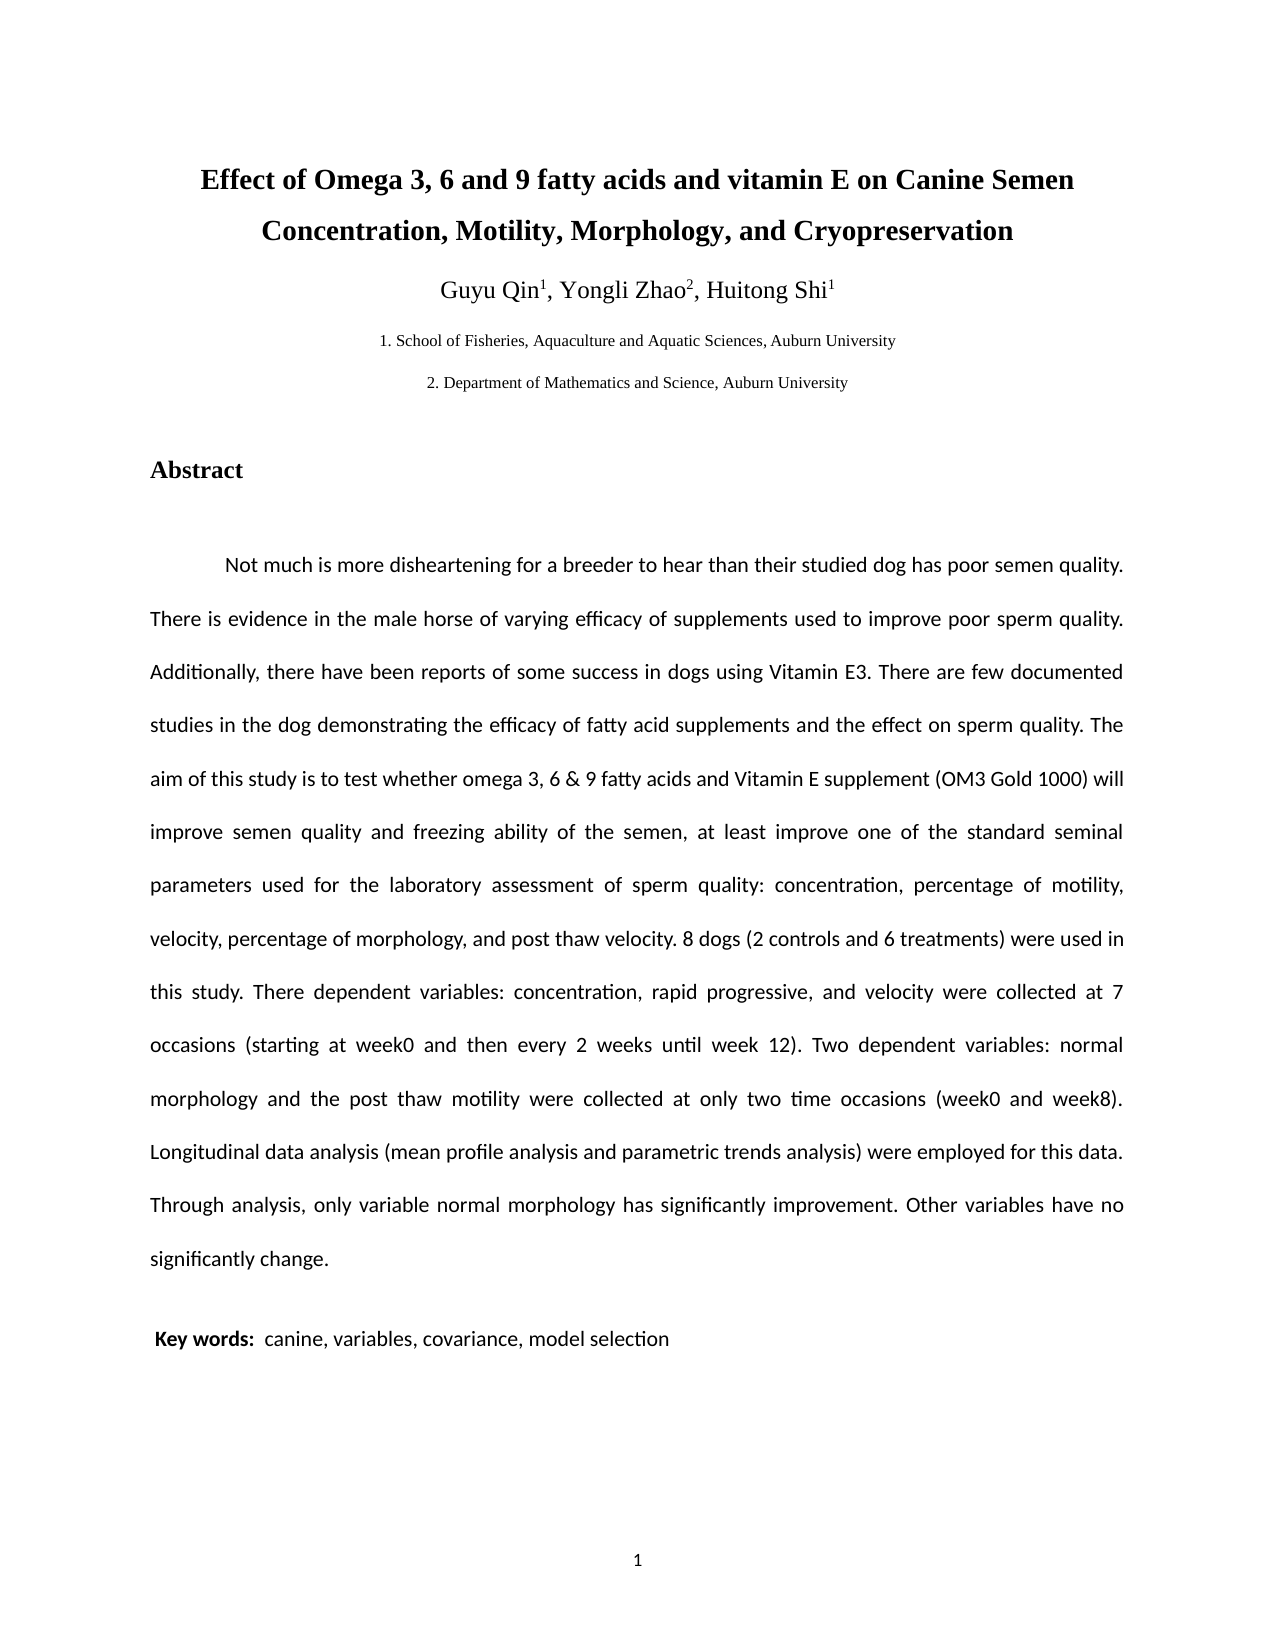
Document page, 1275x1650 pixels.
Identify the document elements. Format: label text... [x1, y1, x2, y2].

text Abstract [150, 455, 1125, 484]
text 2. Department of Mathematics and Science, Auburn University [150, 372, 1125, 392]
text Not much is more disheartening for a breeder to hear than their studied dog has poor semen quality. There is evidence in the male horse of varying efficacy of supplements used to improve poor sperm quality. Additionally, there have been reports of some success in dogs using Vitamin E3. There are few documented studies in the dog demonstrating the efficacy of fatty acid supplements and the effect on sperm quality. The aim of this study is to test whether omega 3, 6 & 9 fatty acids and Vitamin E supplement (OM3 Gold 1000) will improve semen quality and freezing ability of the semen, at least improve one of the standard seminal parameters used for the laboratory assessment of sperm quality: concentration, percentage of motility, velocity, percentage of morphology, and post thaw velocity. 8 dogs (2 controls and 6 treatments) were used in this study. There dependent variables: concentration, rapid progressive, and velocity were collected at 7 occasions (starting at week0 and then every 2 weeks until week 12). Two dependent variables: normal morphology and the post thaw motility were collected at only two time occasions (week0 and week8). Longitudinal data analysis (mean profile analysis and parametric trends analysis) were employed for this data. Through analysis, only variable normal morphology has significantly improvement. Other variables have no significantly change. [150, 551, 1125, 1271]
text 1. School of Fisheries, Aquaculture and Aquatic Sciences, Auburn University [150, 331, 1125, 350]
text Key words: canine, variables, covariance, model selection [155, 1325, 1125, 1351]
text Effect of Omega 3, 6 and 9 fatty acids and vitamin E on Canine Semen Concentration, Motility, Morphology, and Cryopreservation [150, 162, 1125, 246]
text Guyu Qin1, Yongli Zhao2, Huitong Shi1 [150, 276, 1125, 304]
